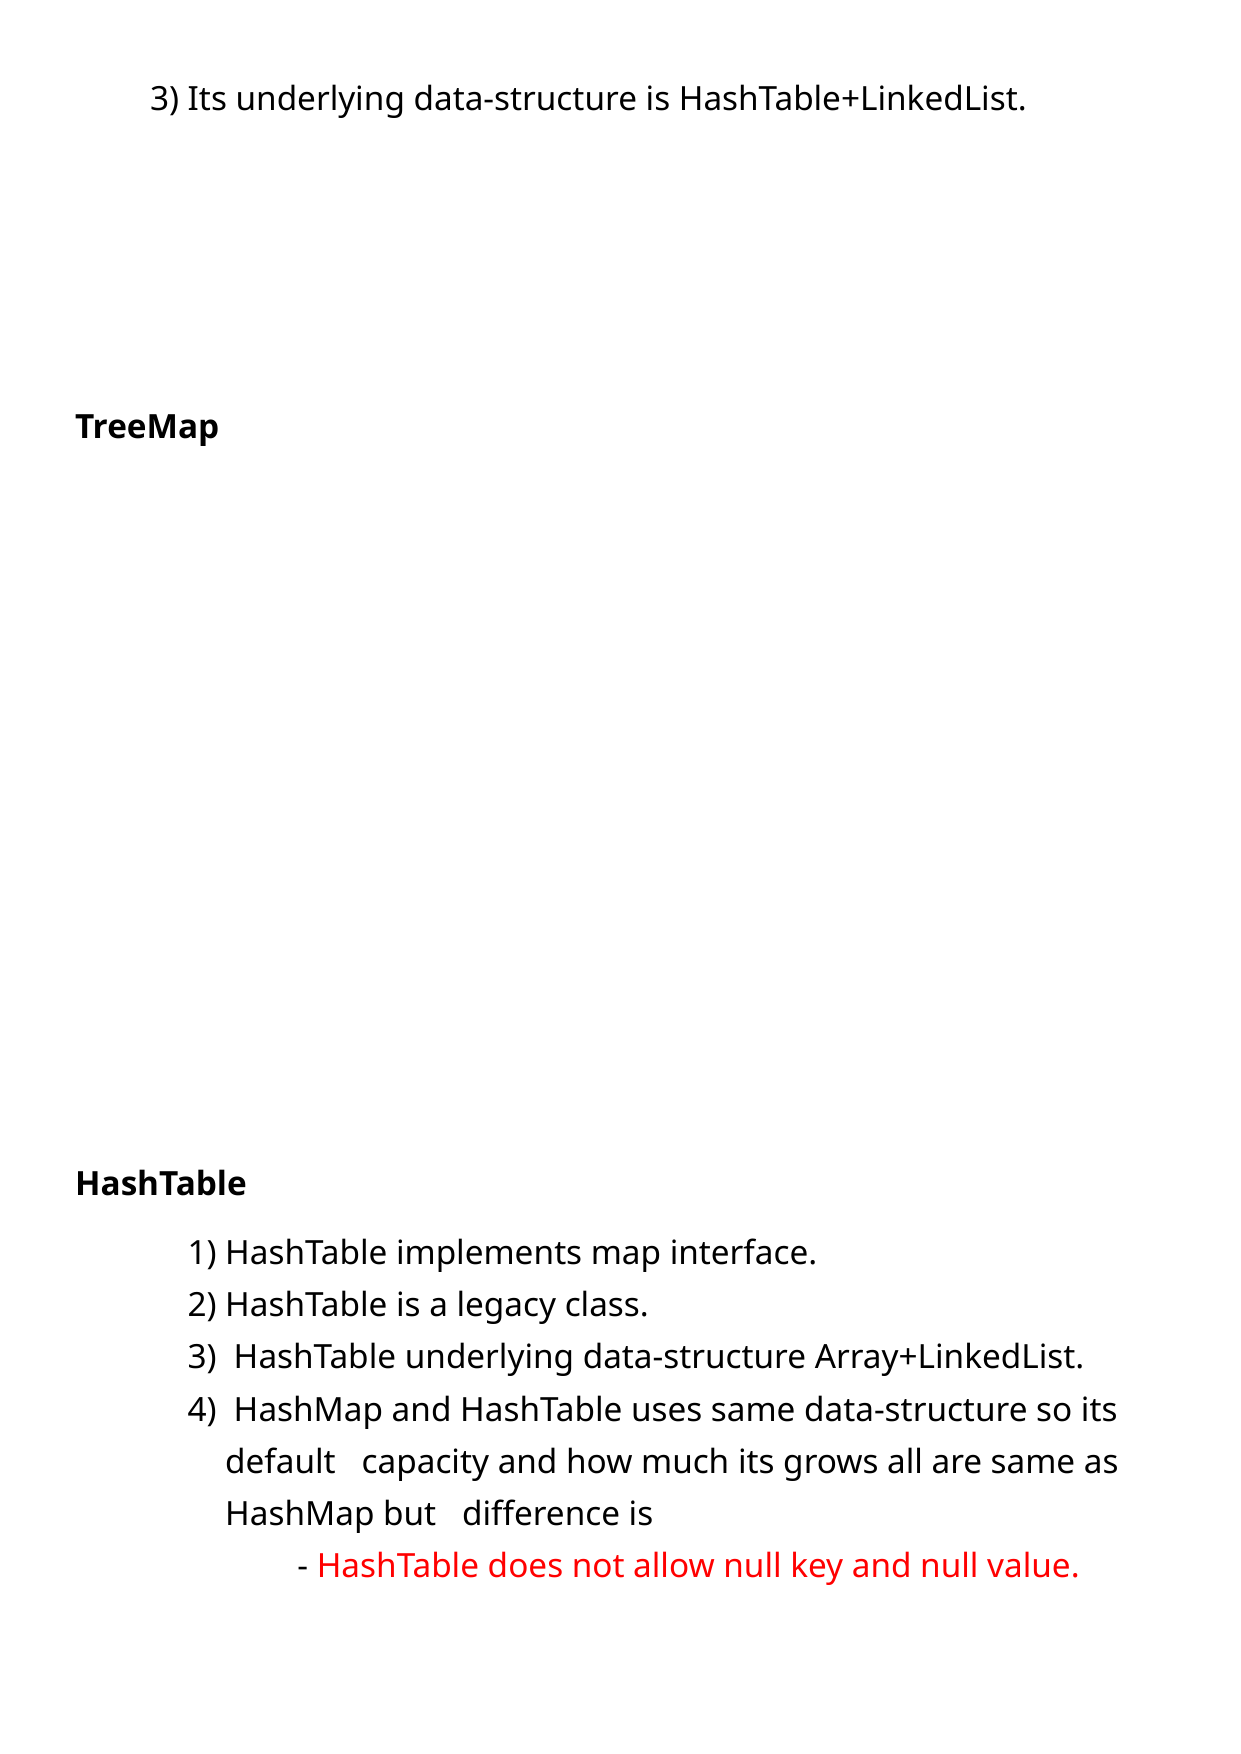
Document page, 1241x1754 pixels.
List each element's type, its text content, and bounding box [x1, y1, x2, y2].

list HashTable underlying data-structure Array+LinkedList. [187, 1333, 1165, 1379]
list Its underlying data-structure is HashTable+LinkedList. [150, 75, 1165, 120]
list - HashTable does not allow null key and null value. [150, 1542, 1165, 1587]
text TreeMap [75, 403, 1165, 448]
list HashTable implements map interface. [187, 1229, 1165, 1274]
list HashMap and HashTable uses same data-structure so its default capacity and how much its grows all are same as HashMap but difference is [187, 1385, 1165, 1535]
list HashTable is a legacy class. [187, 1281, 1165, 1326]
text HashTable [75, 1160, 1165, 1205]
